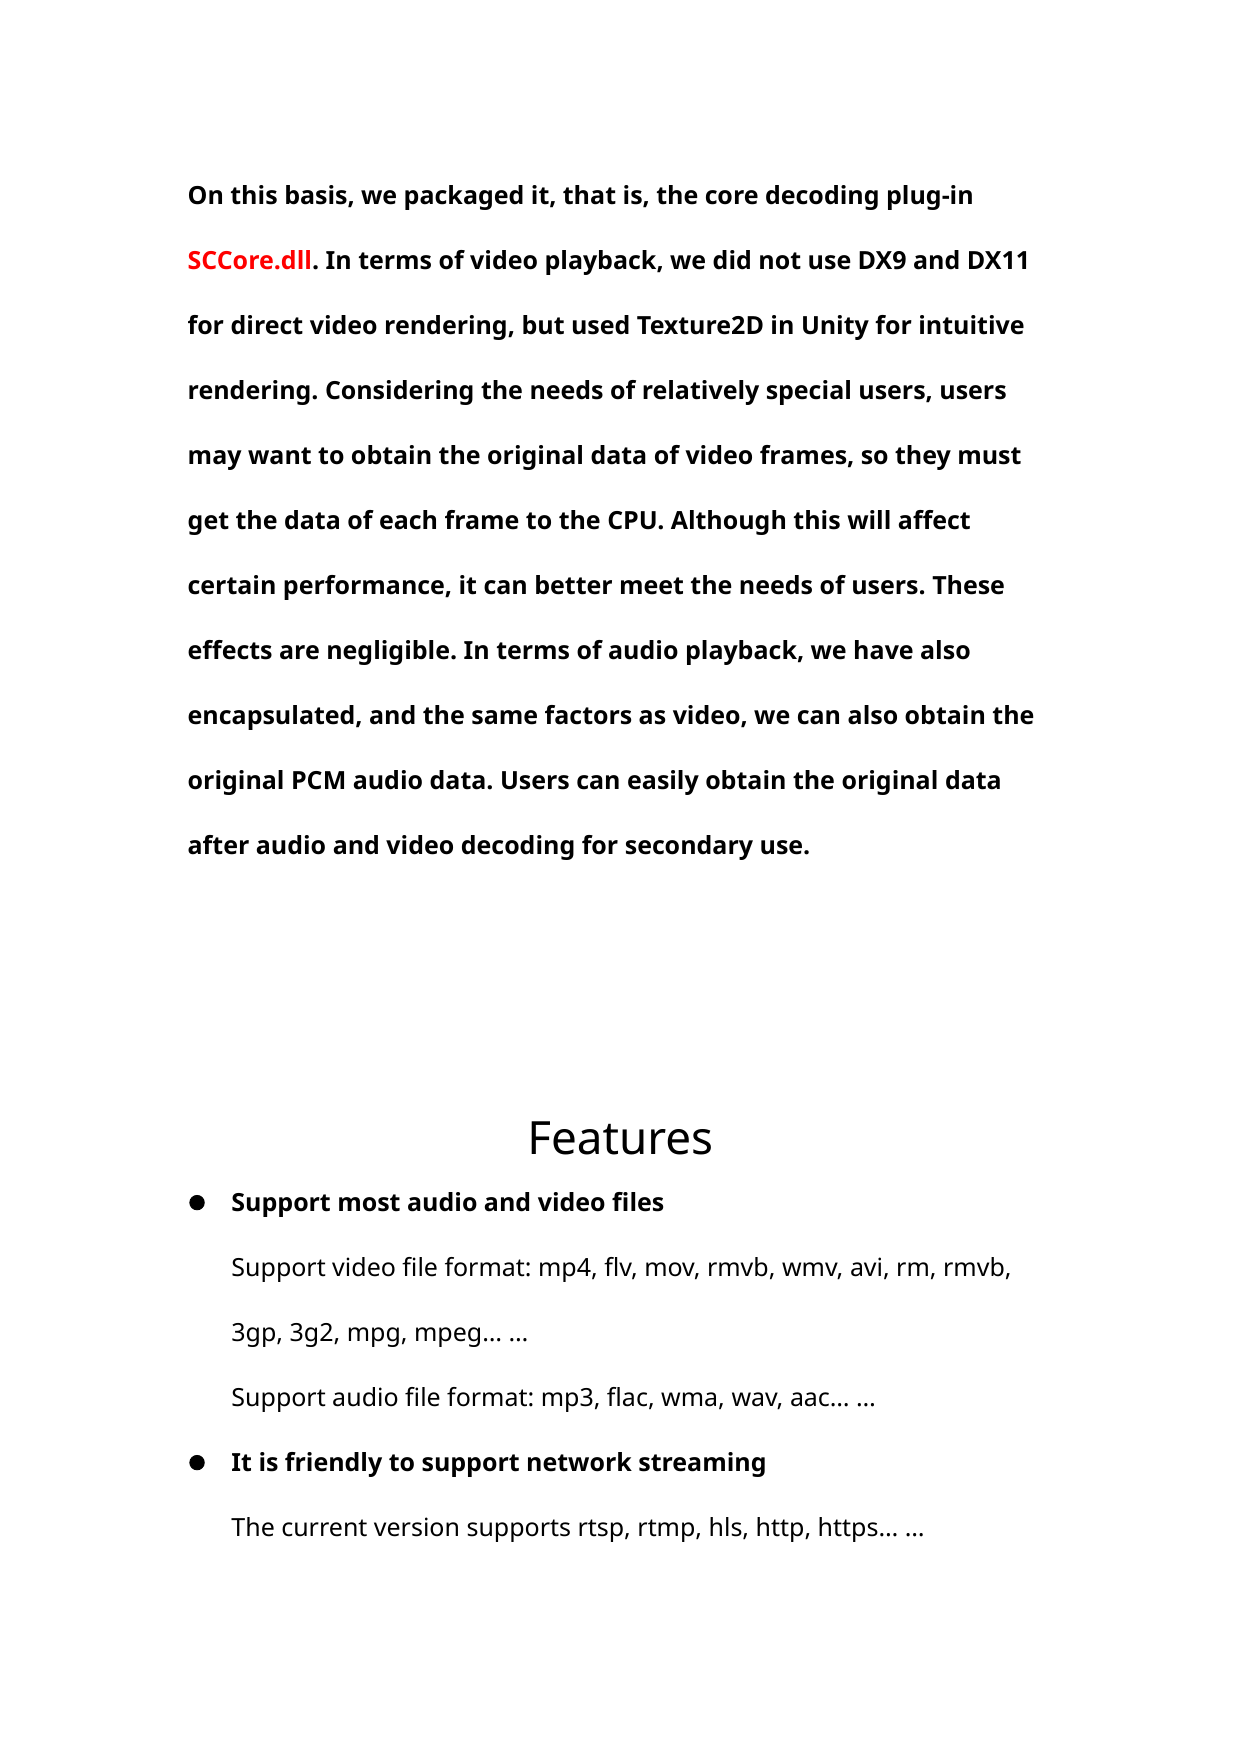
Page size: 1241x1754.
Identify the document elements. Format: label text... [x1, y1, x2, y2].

list The current version supports rtsp, rtmp, hls, http, https… … [231, 1494, 1053, 1559]
text Features [187, 1104, 1053, 1169]
list Support most audio and video files [187, 1169, 1053, 1234]
text On this basis, we packaged it, that is, the core decoding plug-in SCCore.dll. In terms of video playback, we did not use DX9 and DX11 for direct video rendering, but used Texture2D in Unity for intuitive rendering. Considering the needs of relatively special users, users may want to obtain the original data of video frames, so they must get the data of each frame to the CPU. Although this will affect certain performance, it can better meet the needs of users. These effects are negligible. In terms of audio playback, we have also encapsulated, and the same factors as video, we can also obtain the original PCM audio data. Users can easily obtain the original data after audio and video decoding for secondary use. [187, 162, 1053, 877]
list It is friendly to support network streaming [187, 1429, 1053, 1494]
list Support audio file format: mp3, flac, wma, wav, aac… … [231, 1364, 1053, 1429]
list Support video file format: mp4, flv, mov, rmvb, wmv, avi, rm, rmvb, 3gp, 3g2, mpg, mpeg… … [231, 1234, 1053, 1364]
